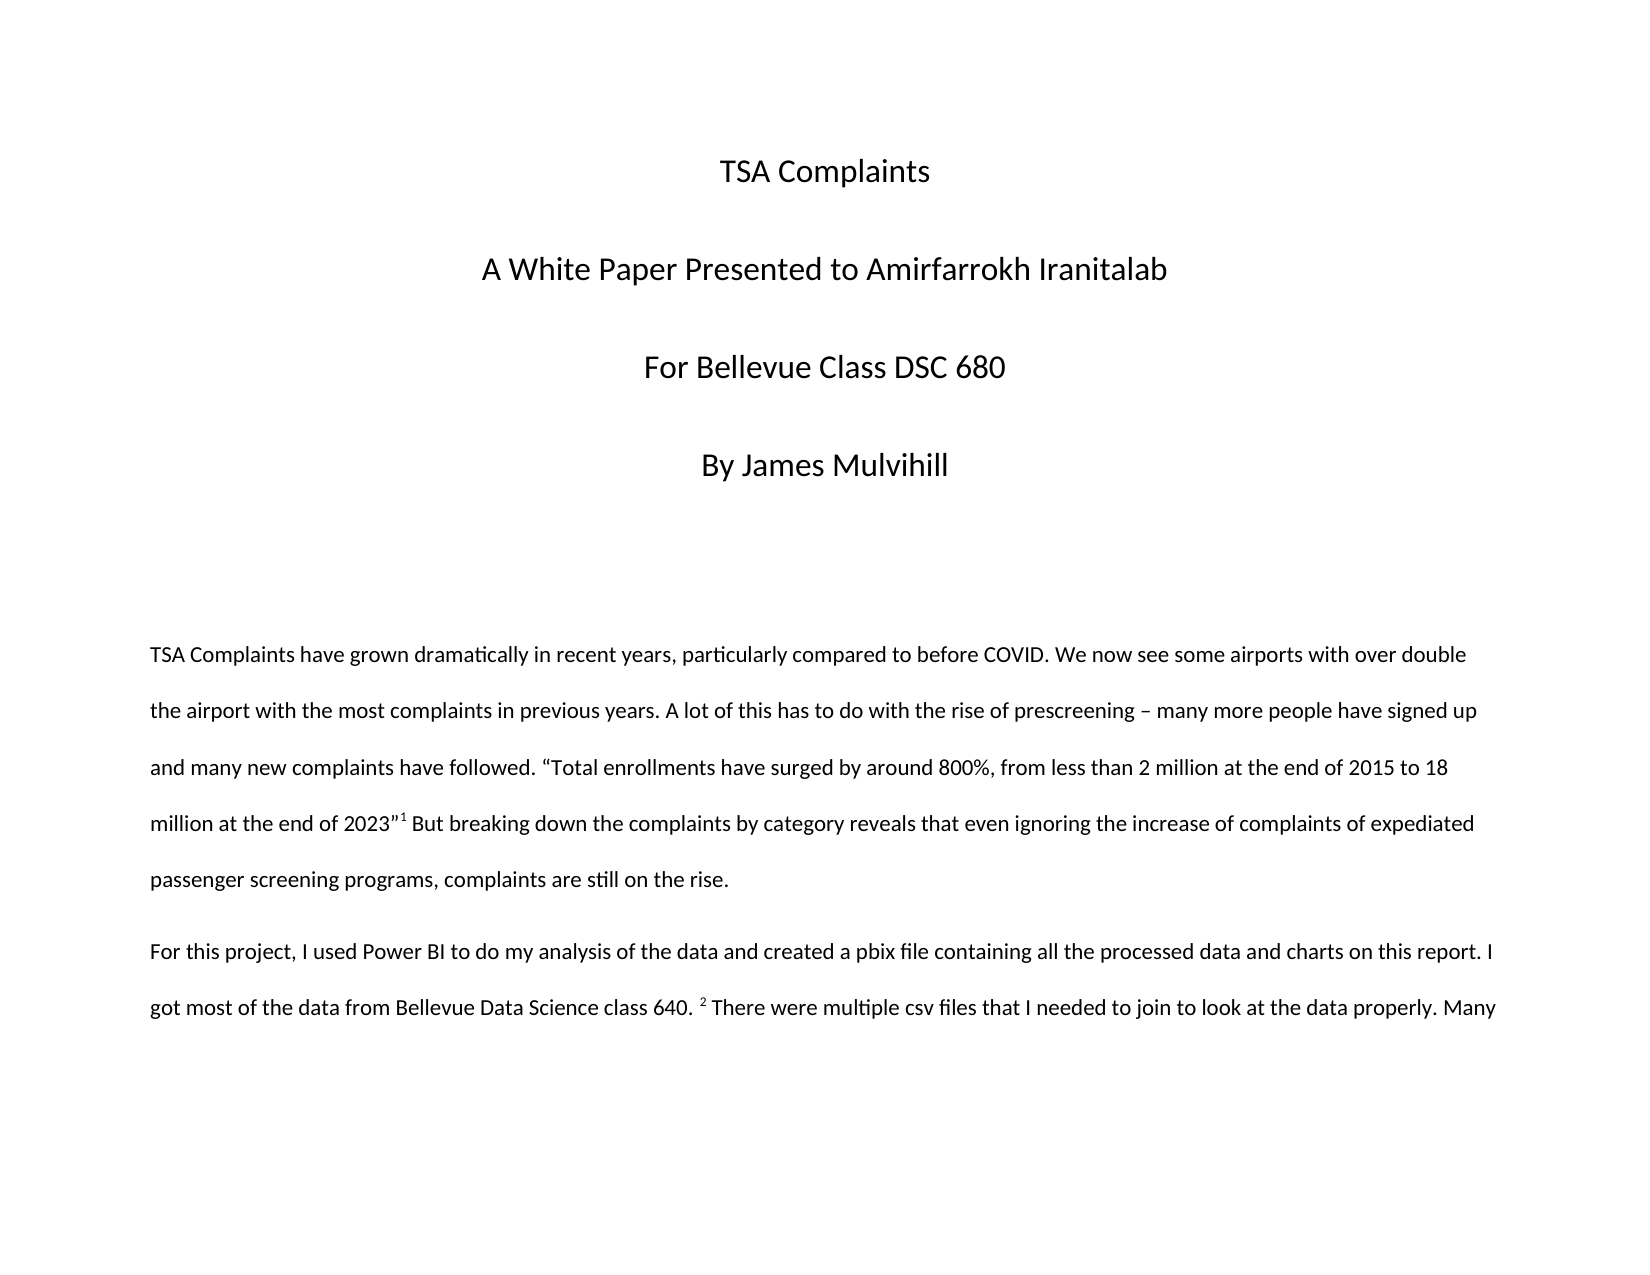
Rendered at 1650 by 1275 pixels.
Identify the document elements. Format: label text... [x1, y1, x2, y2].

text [150, 937, 1500, 1022]
text TSA Complaints have grown dramatically in recent years, particularly compared to before COVID. We now see some airports with over double the airport with the most complaints in previous years. A lot of this has to do with the rise of prescreening – many more people have signed up and many new complaints have followed. “Total enrollments have surged by around 800%, from less than 2 million at the end of 2015 to 18 million at the end of 2023” But breaking down the complaints by category reveals that even ignoring the increase of complaints of expediated passenger screening programs, complaints are still on the rise. [150, 641, 1500, 893]
text By James Mulvihill [150, 444, 1500, 485]
text For Bellevue Class DSC 680 [150, 346, 1500, 387]
text A White Paper Presented to Amirfarrokh Iranitalab [150, 248, 1500, 289]
text TSA Complaints [150, 150, 1500, 191]
